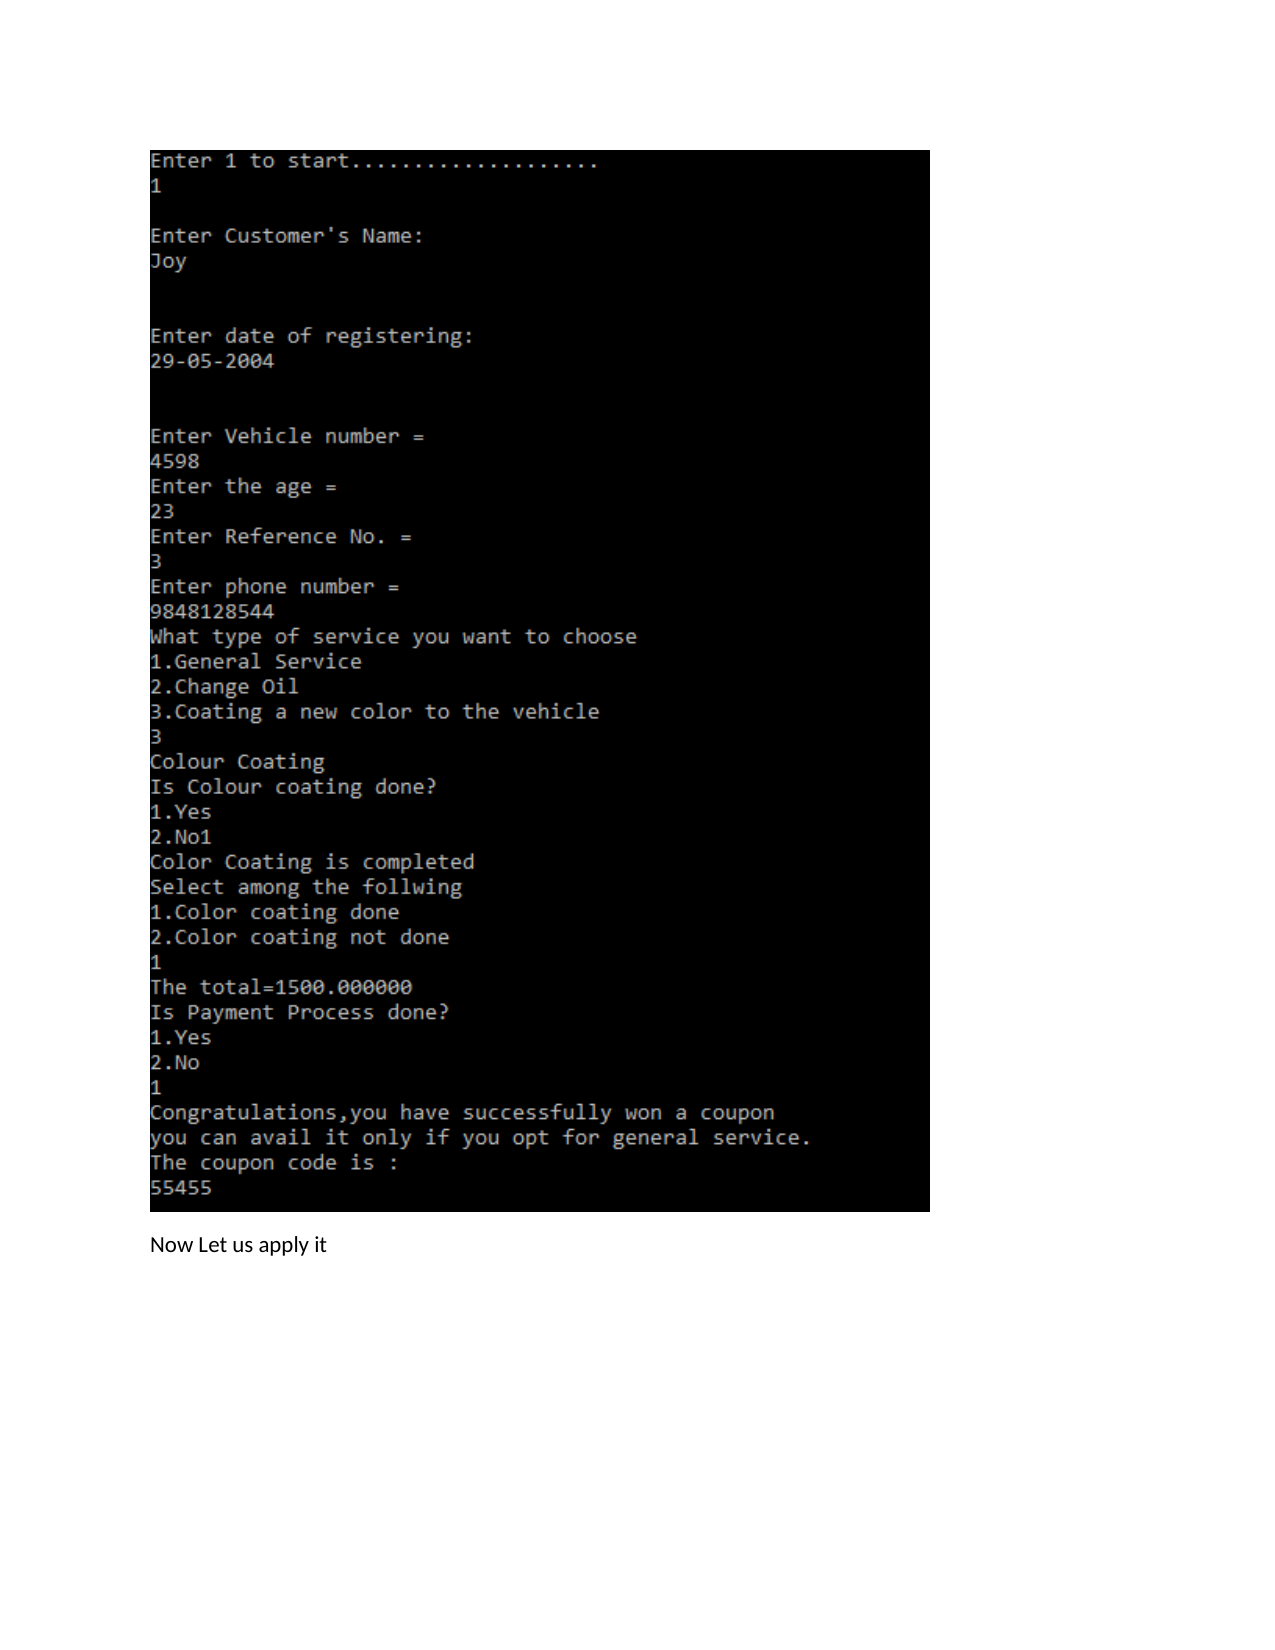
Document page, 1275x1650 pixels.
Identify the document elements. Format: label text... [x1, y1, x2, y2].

text Now Let us apply it [150, 1230, 1125, 1258]
picture [150, 150, 930, 1212]
